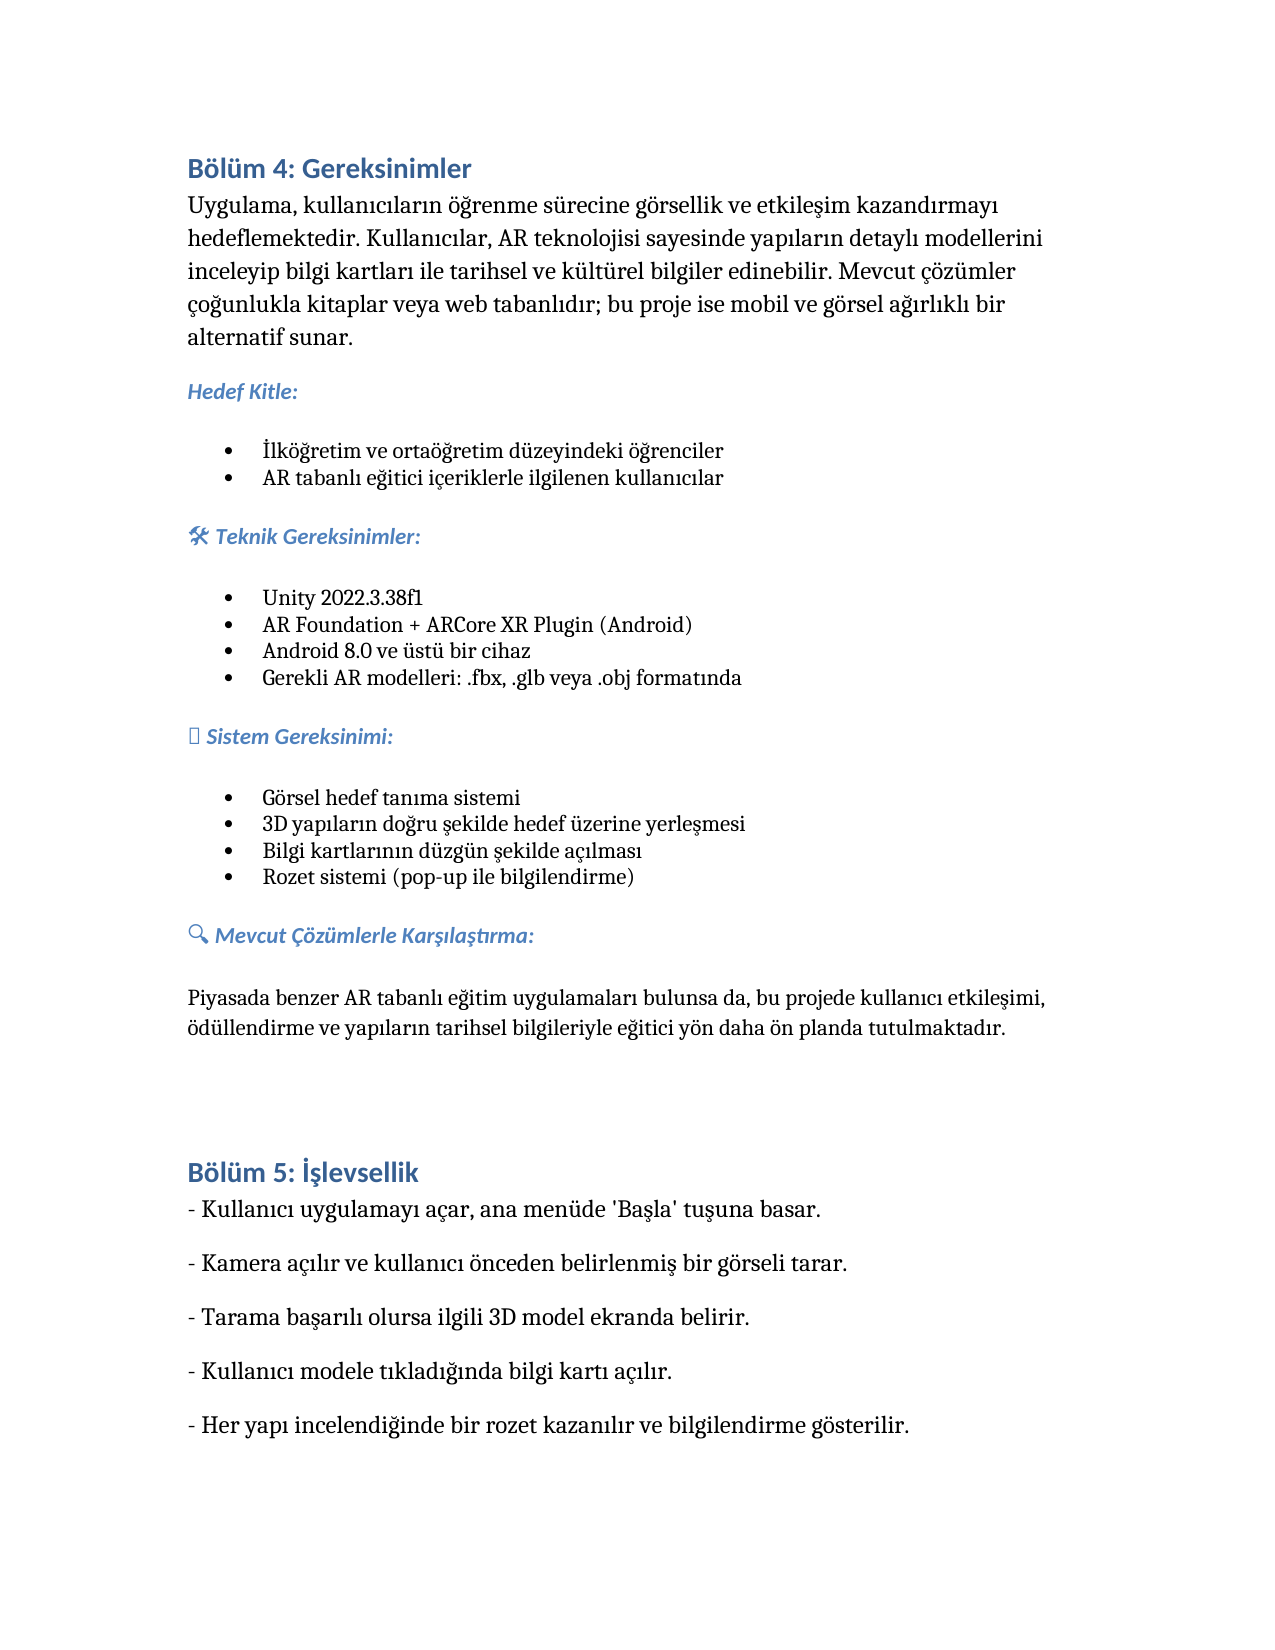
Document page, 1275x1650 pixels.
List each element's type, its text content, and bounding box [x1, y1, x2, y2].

list Bilgi kartlarının düzgün şekilde açılması [225, 838, 1087, 864]
text Piyasada benzer AR tabanlı eğitim uygulamaları bulunsa da, bu projede kullanıcı etkileşimi, ödüllendirme ve yapıların tarihsel bilgileriyle eğitici yön daha ön planda tutulmaktadır. [187, 984, 1087, 1041]
text - Kullanıcı modele tıkladığında bilgi kartı açılır. [187, 1357, 1087, 1386]
text - Tarama başarılı olursa ilgili 3D model ekranda belirir. [187, 1303, 1087, 1332]
list Android 8.0 ve üstü bir cihaz [225, 638, 1087, 664]
text - Kullanıcı uygulamayı açar, ana menüde 'Başla' tuşuna basar. [187, 1195, 1087, 1224]
subtitle 🔍 Mevcut Çözümlerle Karşılaştırma: [187, 919, 1087, 951]
list Unity 2022.3.38f1 [225, 585, 1087, 612]
text - Kamera açılır ve kullanıcı önceden belirlenmiş bir görseli tarar. [187, 1249, 1087, 1278]
subtitle Bölüm 5: İşlevsellik [187, 1154, 1087, 1190]
list AR Foundation + ARCore XR Plugin (Android) [225, 612, 1087, 638]
list AR tabanlı eğitici içeriklerle ilgilenen kullanıcılar [225, 464, 1087, 491]
list Rozet sistemi (pop-up ile bilgilendirme) [225, 864, 1087, 890]
list 3D yapıların doğru şekilde hedef üzerine yerleşmesi [225, 811, 1087, 838]
subtitle Bölüm 4: Gereksinimler [187, 150, 1087, 186]
list Görsel hedef tanıma sistemi [225, 785, 1087, 811]
subtitle 🛠 Teknik Gereksinimler: [187, 520, 1087, 551]
text Uygulama, kullanıcıların öğrenme sürecine görsellik ve etkileşim kazandırmayı hedeflemektedir. Kullanıcılar, AR teknolojisi sayesinde yapıların detaylı modellerini inceleyip bilgi kartları ile tarihsel ve kültürel bilgiler edinebilir. Mevcut çözümler çoğunlukla kitaplar veya web tabanlıdır; bu proje ise mobil ve görsel ağırlıklı bir alternatif sunar. [187, 191, 1087, 352]
list Gerekli AR modelleri: .fbx, .glb veya .obj formatında [225, 664, 1087, 691]
subtitle 💡 Sistem Gereksinimi: [187, 720, 1087, 751]
list İlköğretim ve ortaöğretim düzeyindeki öğrenciler [225, 438, 1087, 464]
text - Her yapı incelendiğinde bir rozet kazanılır ve bilgilendirme gösterilir. [187, 1411, 1087, 1439]
subtitle Hedef Kitle: [187, 377, 1087, 405]
